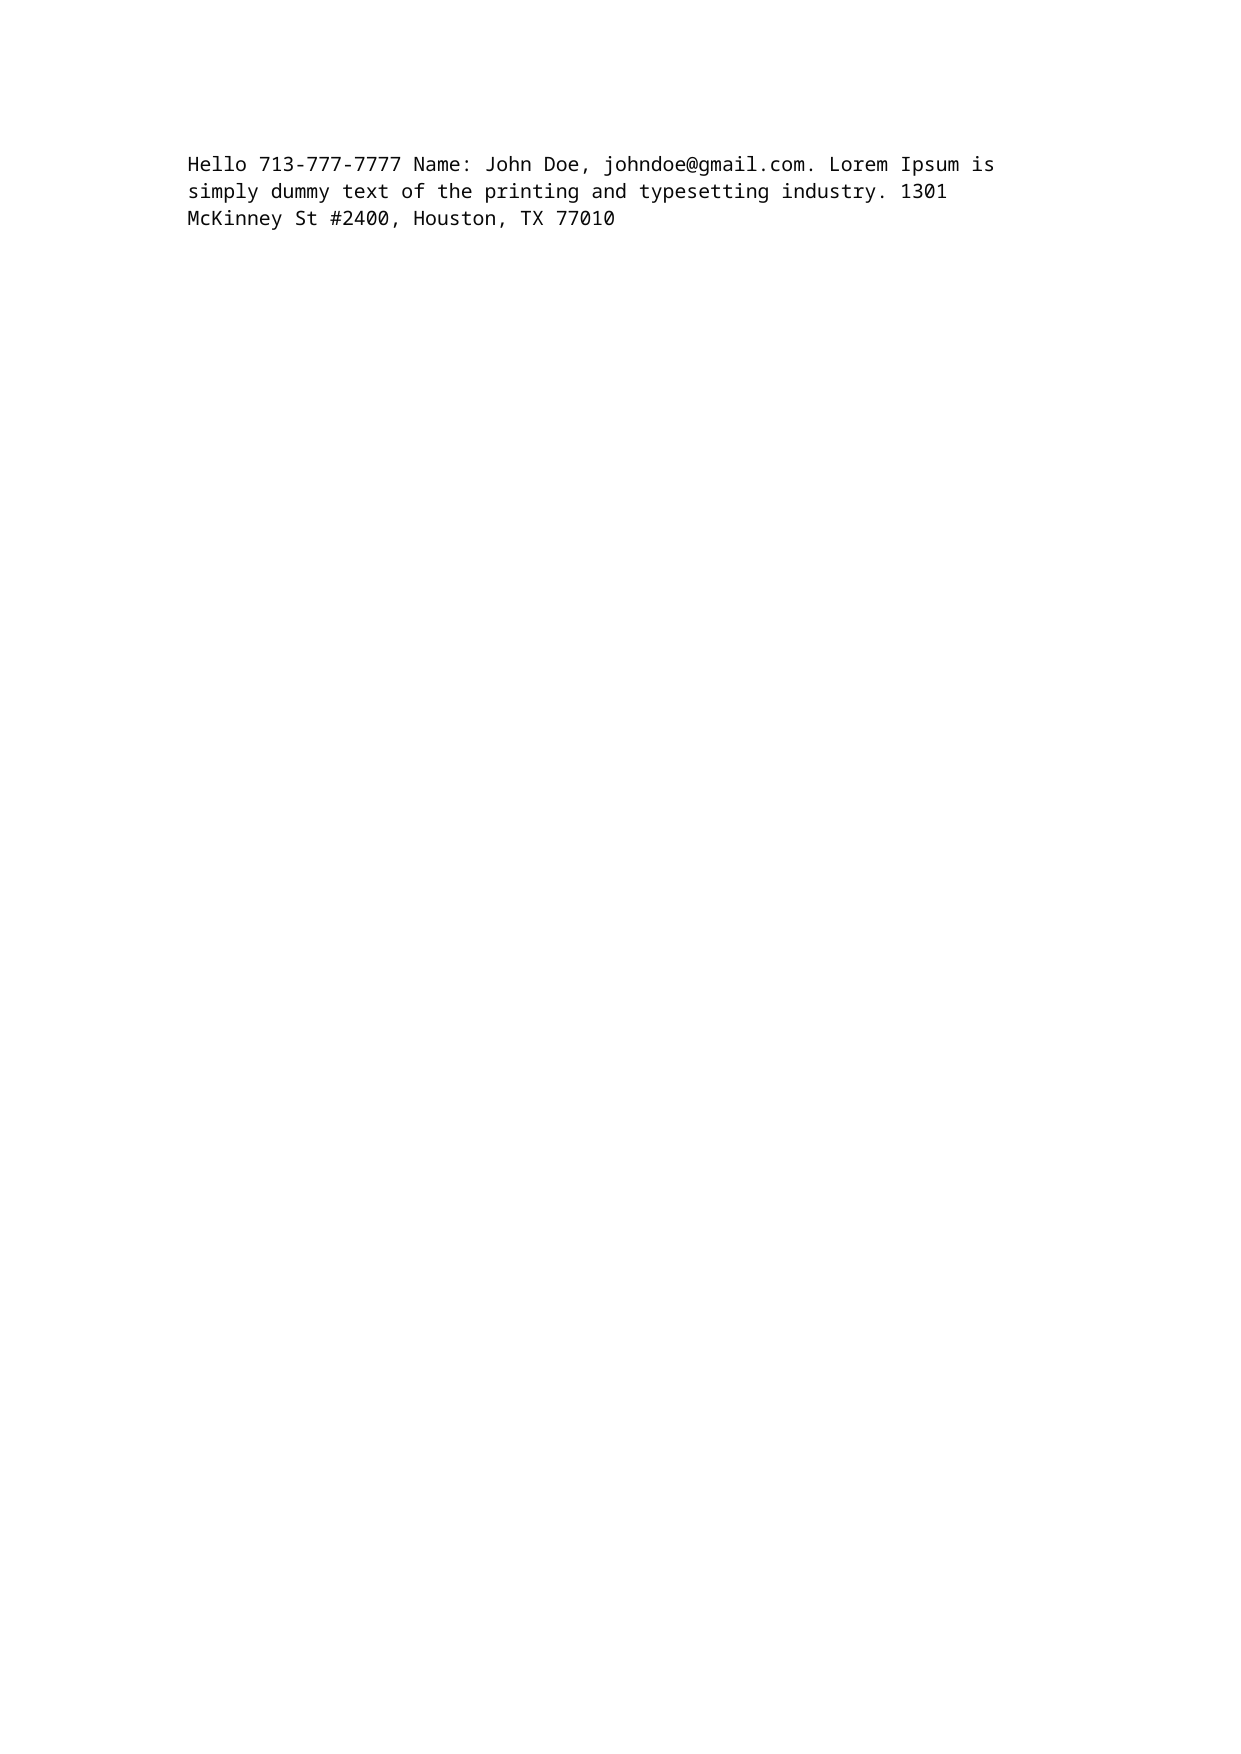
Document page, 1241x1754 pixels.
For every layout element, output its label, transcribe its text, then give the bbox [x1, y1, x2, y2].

text Hello 713-777-7777 Name: John Doe, johndoe@gmail.com. Lorem Ipsum is simply dummy text of the printing and typesetting industry. 1301 McKinney St #2400, Houston, TX 77010 [615, 150, 1053, 231]
